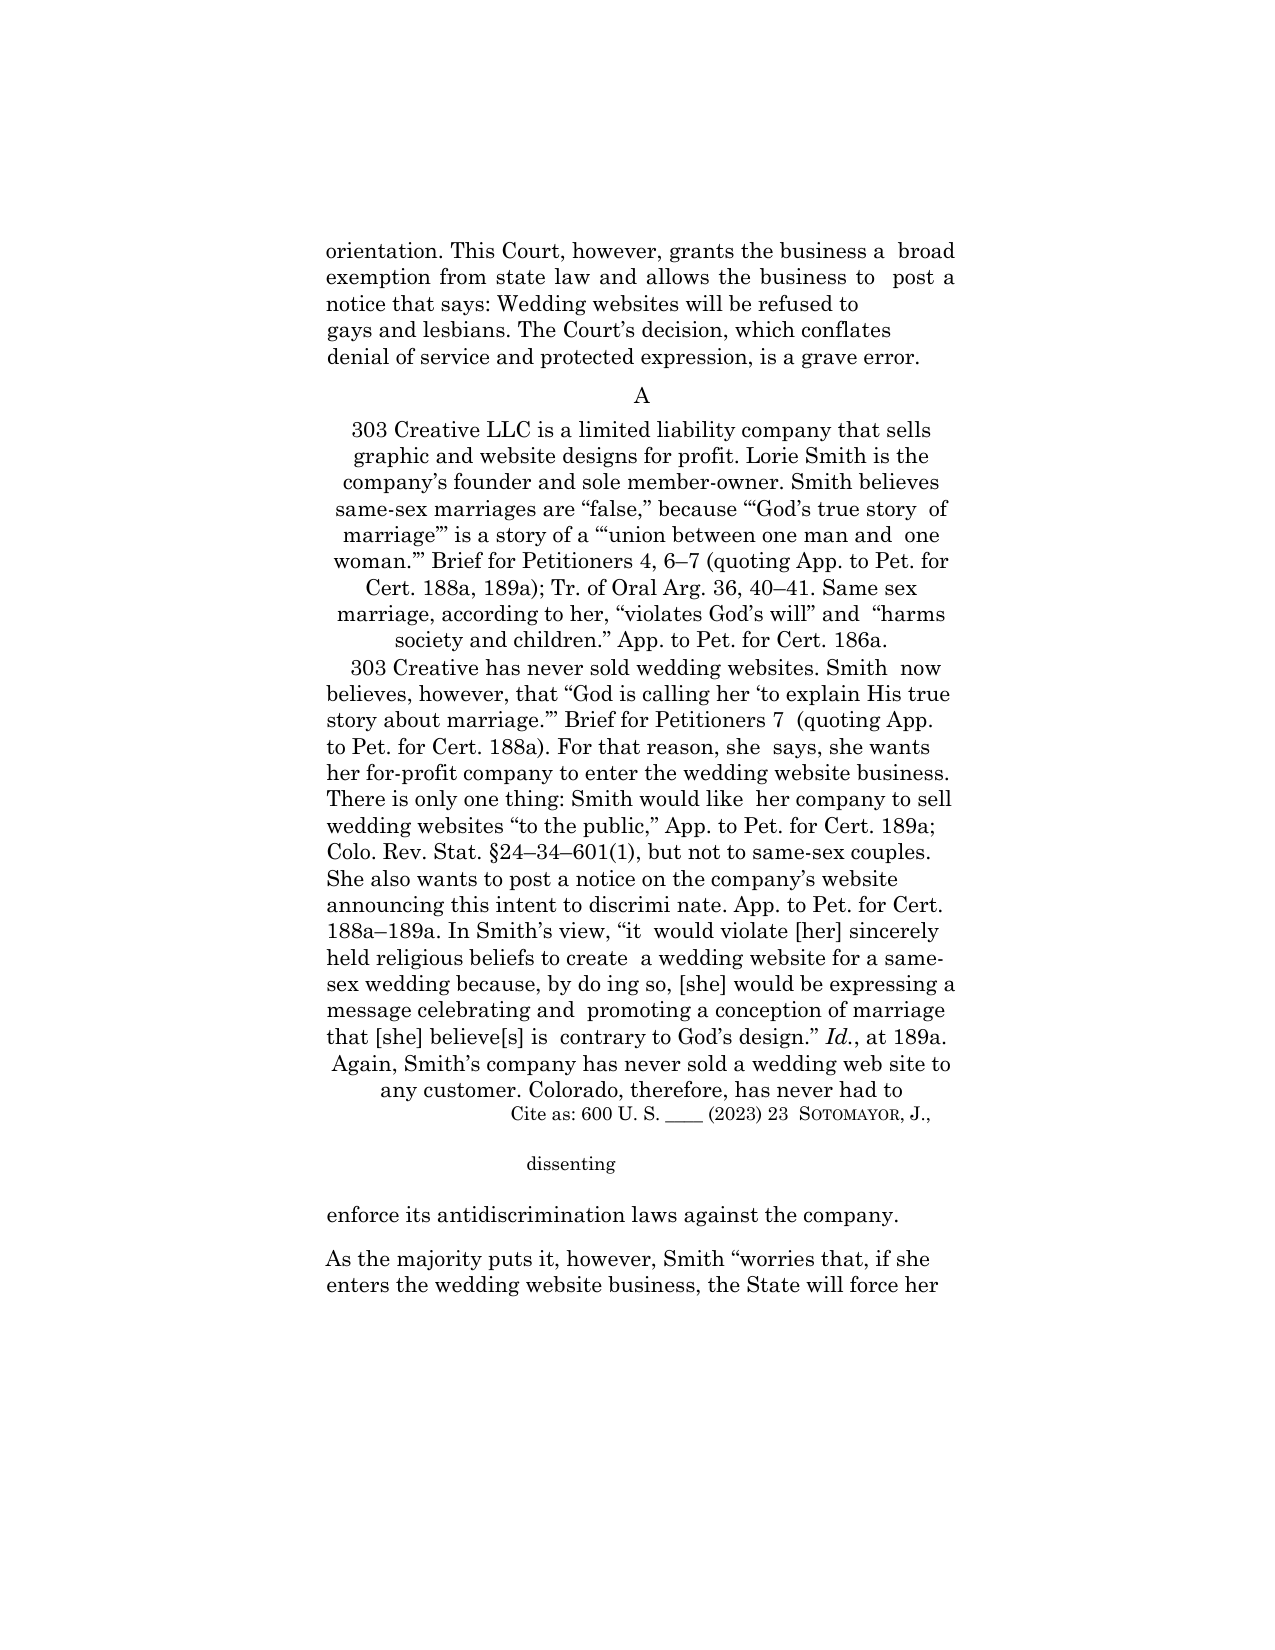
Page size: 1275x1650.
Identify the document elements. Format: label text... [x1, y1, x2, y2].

text 303 Creative LLC is a limited liability company that sells graphic and website designs for profit. Lorie Smith is the company’s founder and sole member-owner. Smith believes same-sex marriages are “false,” because “‘God’s true story of marriage’” is a story of a “‘union between one man and one woman.’” Brief for Petitioners 4, 6–7 (quoting App. to Pet. for Cert. 188a, 189a); Tr. of Oral Arg. 36, 40–41. Same sex marriage, according to her, “violates God’s will” and “harms society and children.” App. to Pet. for Cert. 186a. [326, 416, 956, 653]
text Cite as: 600 U. S. ____ (2023) 23 SOTOMAYOR, J., dissenting [510, 1102, 955, 1174]
text A [324, 382, 959, 408]
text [326, 237, 956, 316]
text enforce its antidiscrimination laws against the company. [326, 1201, 956, 1227]
text Again, Smith’s company has never sold a wedding web site to any customer. Colorado, therefore, has never had to [327, 1049, 956, 1102]
text gays and lesbians. The Court’s decision, which conflates denial of service and protected expression, is a grave error. [327, 316, 956, 369]
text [325, 1244, 956, 1297]
text 303 Creative has never sold wedding websites. Smith now believes, however, that “God is calling her ‘to explain His true story about marriage.’” Brief for Petitioners 7 (quoting App. to Pet. for Cert. 188a). For that reason, she says, she wants her for-profit company to enter the wedding website business. There is only one thing: Smith would like her company to sell wedding websites “to the public,” App. to Pet. for Cert. 189a; Colo. Rev. Stat. §24–34–601(1), but not to same-sex couples. She also wants to post a notice on the company’s website announcing this intent to discrimi nate. App. to Pet. for Cert. 188a–189a. In Smith’s view, “it would violate [her] sincerely held religious beliefs to create a wedding website for a same-sex wedding because, by do ing so, [she] would be expressing a message celebrating and promoting a conception of marriage that [she] believe[s] is contrary to God’s design.” Id., at 189a. [326, 653, 956, 1049]
